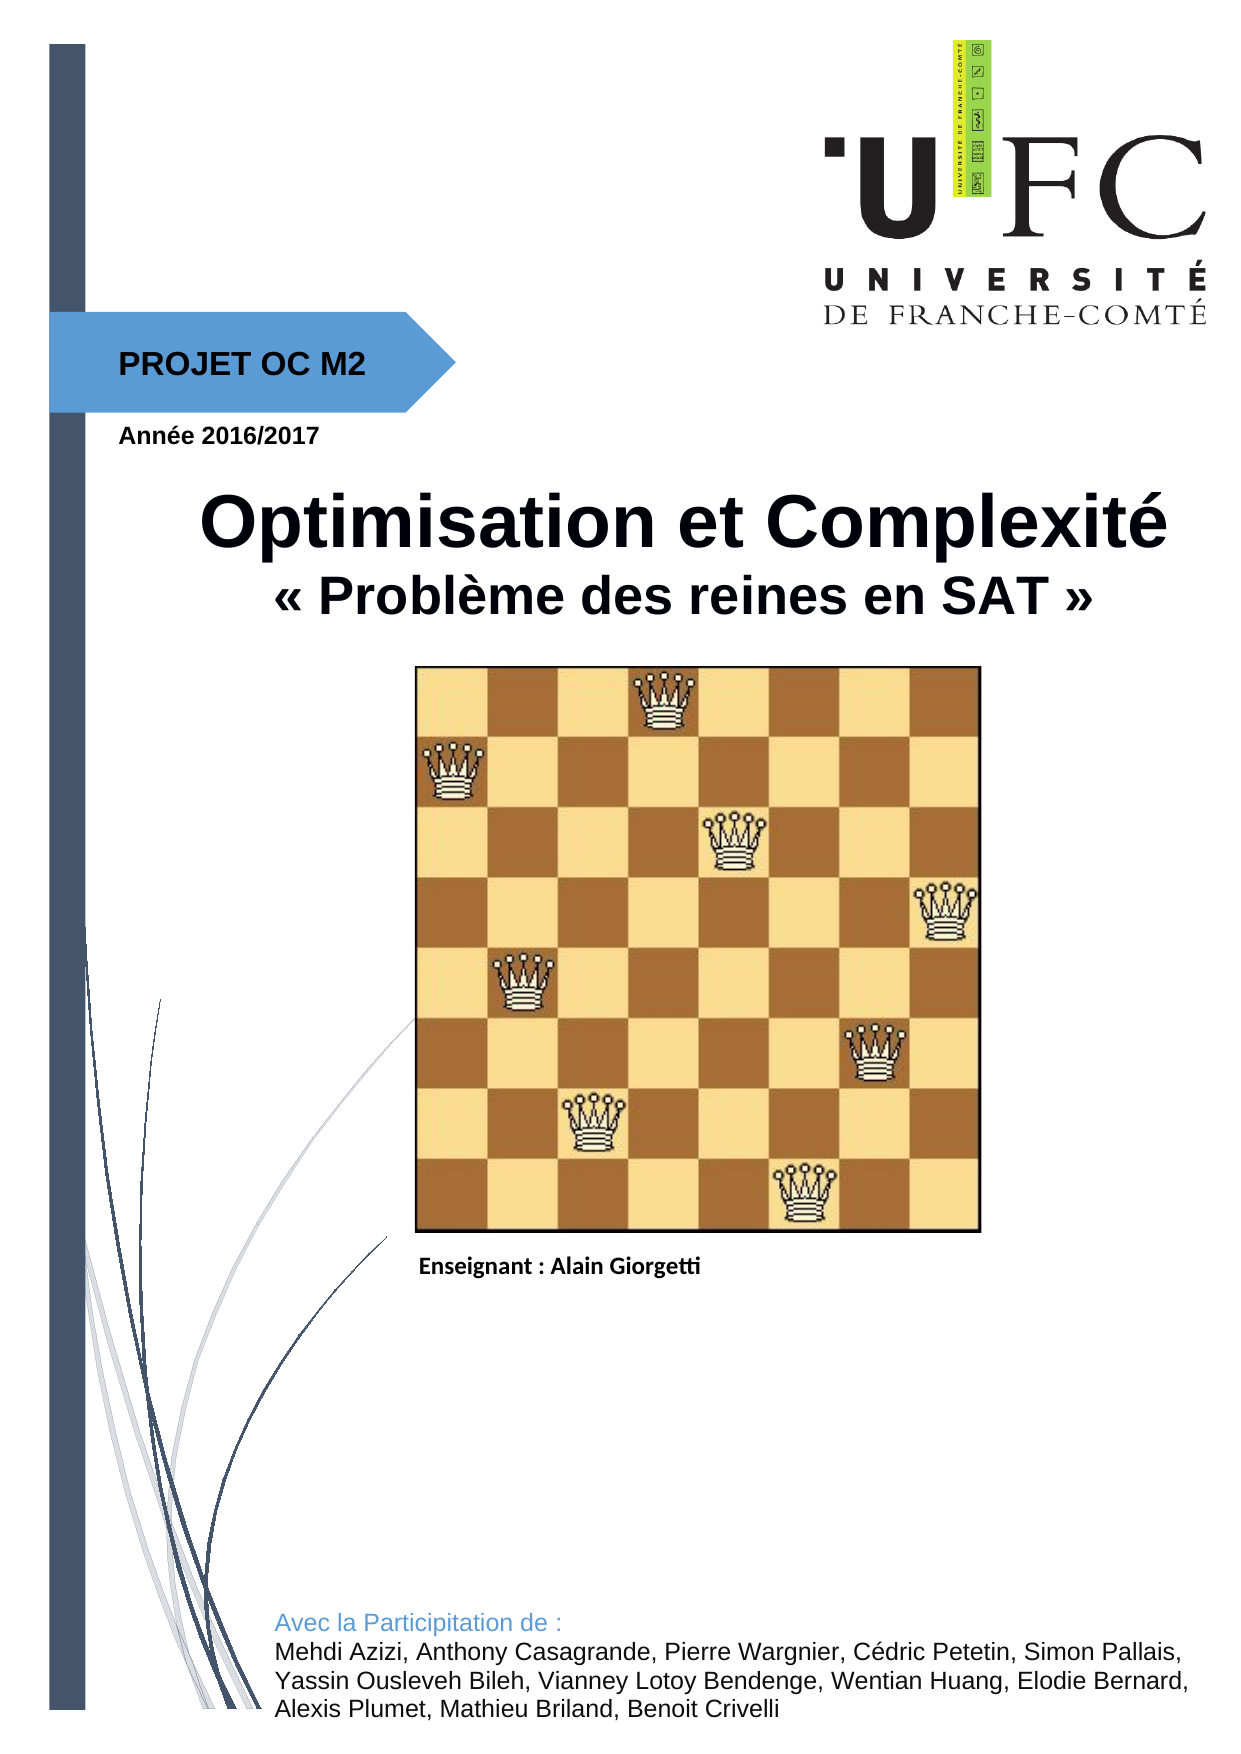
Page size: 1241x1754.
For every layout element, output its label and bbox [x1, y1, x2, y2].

picture [414, 666, 982, 1233]
picture [823, 40, 1206, 325]
